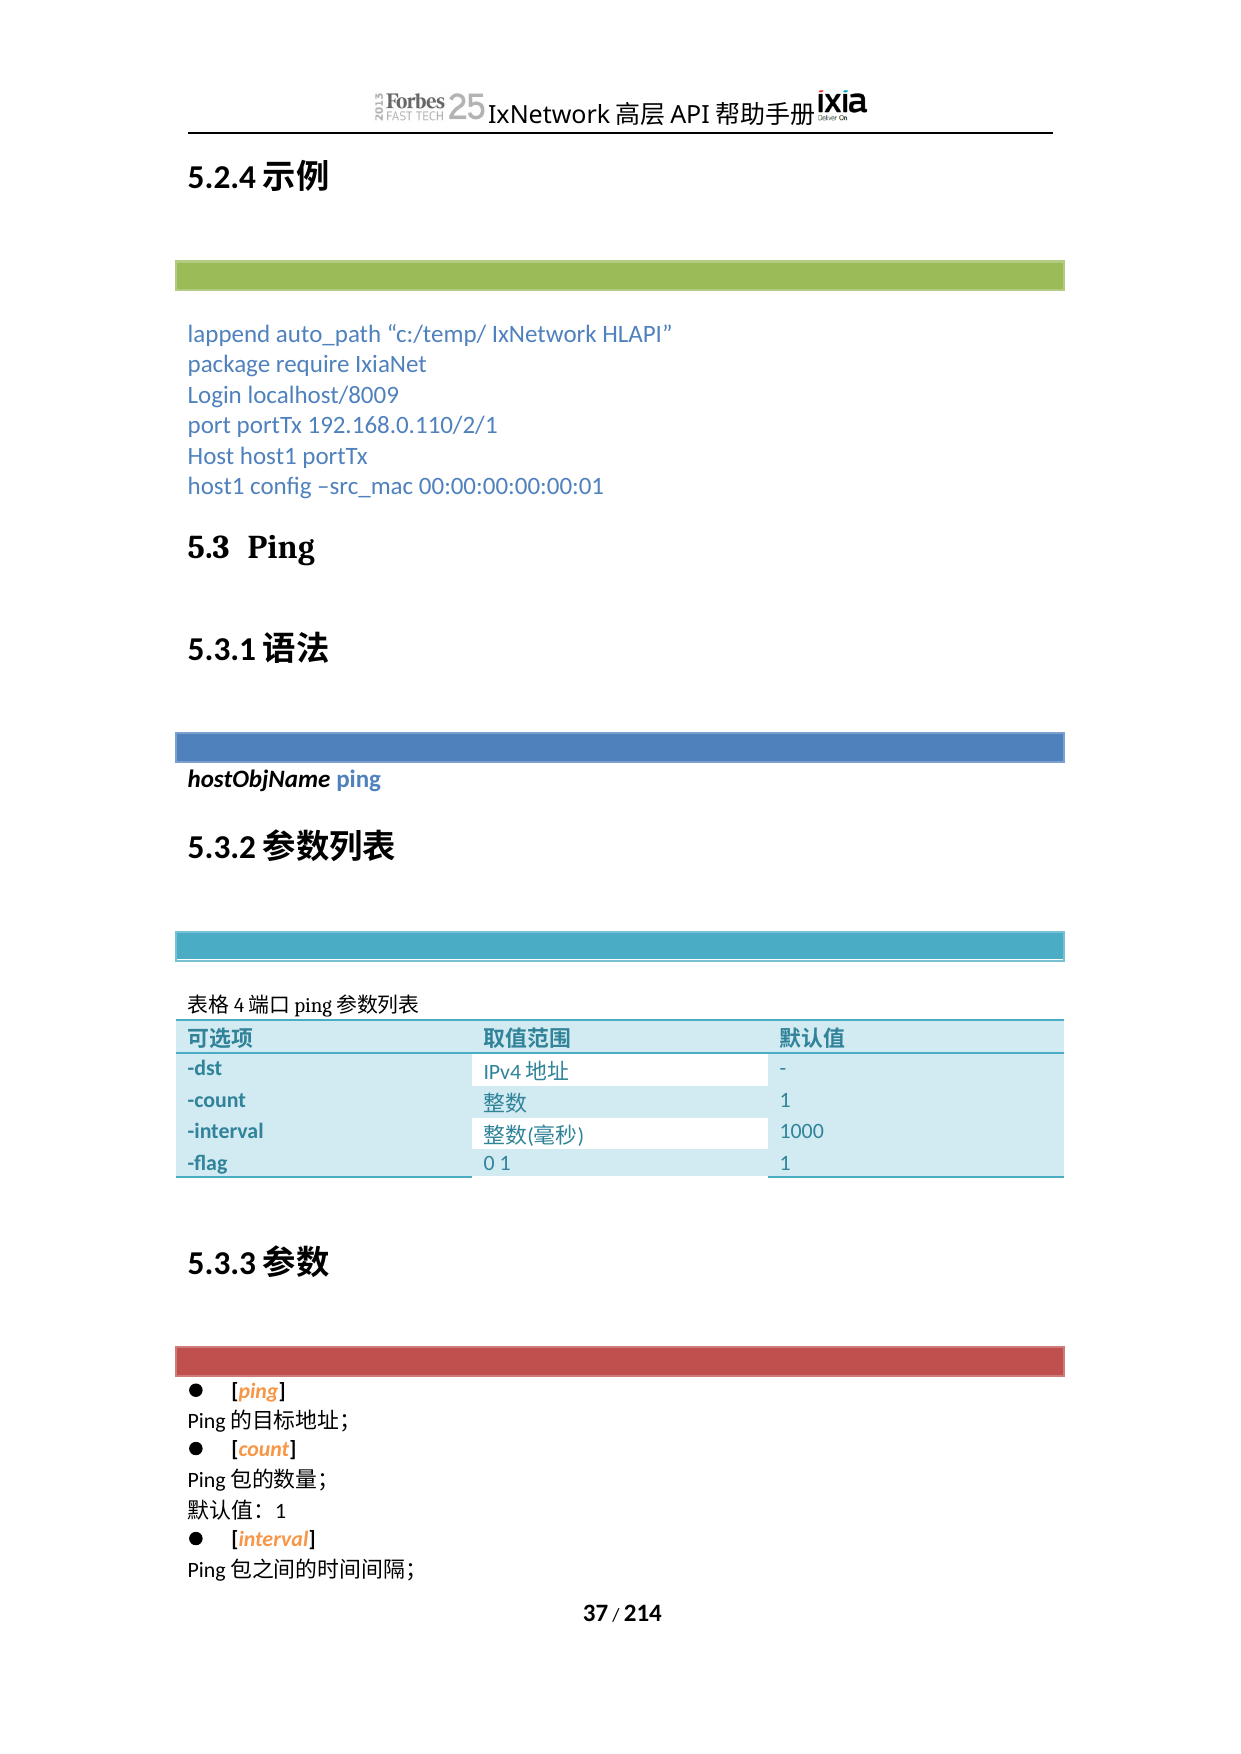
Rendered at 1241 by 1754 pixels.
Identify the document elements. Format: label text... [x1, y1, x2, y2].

text package require IxiaNet [187, 348, 1053, 379]
text Host host1 portTx [187, 440, 1053, 471]
subtitle 参数列表 [187, 820, 1053, 868]
picture [372, 90, 488, 123]
subtitle Ping [187, 528, 1053, 566]
text host1 config –src_mac 00:00:00:00:00:01 [187, 471, 1053, 501]
text lappend auto_path “c:/temp/ IxNetwork HLAPI” [187, 318, 1053, 348]
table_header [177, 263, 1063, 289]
subtitle 示例 [187, 150, 1053, 198]
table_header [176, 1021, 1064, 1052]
list [ping] [187, 1377, 1053, 1403]
text 默认值：1 [187, 1493, 1053, 1525]
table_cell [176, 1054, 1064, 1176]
list [count] [187, 1435, 1053, 1462]
text Ping的目标地址； [187, 1403, 1053, 1435]
picture [814, 88, 868, 123]
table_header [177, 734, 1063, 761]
text Ping包的数量； [187, 1462, 1053, 1493]
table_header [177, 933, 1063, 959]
text Ping包之间的时间间隔； [187, 1552, 1053, 1583]
list [interval] [187, 1525, 1053, 1552]
text hostObjName ping [187, 763, 1053, 793]
subtitle 语法 [187, 621, 1053, 670]
text port portTx 192.168.0.110/2/1 [187, 409, 1053, 440]
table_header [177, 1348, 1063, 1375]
subtitle 参数 [187, 1236, 1053, 1284]
text Login localhost/8009 [187, 379, 1053, 409]
